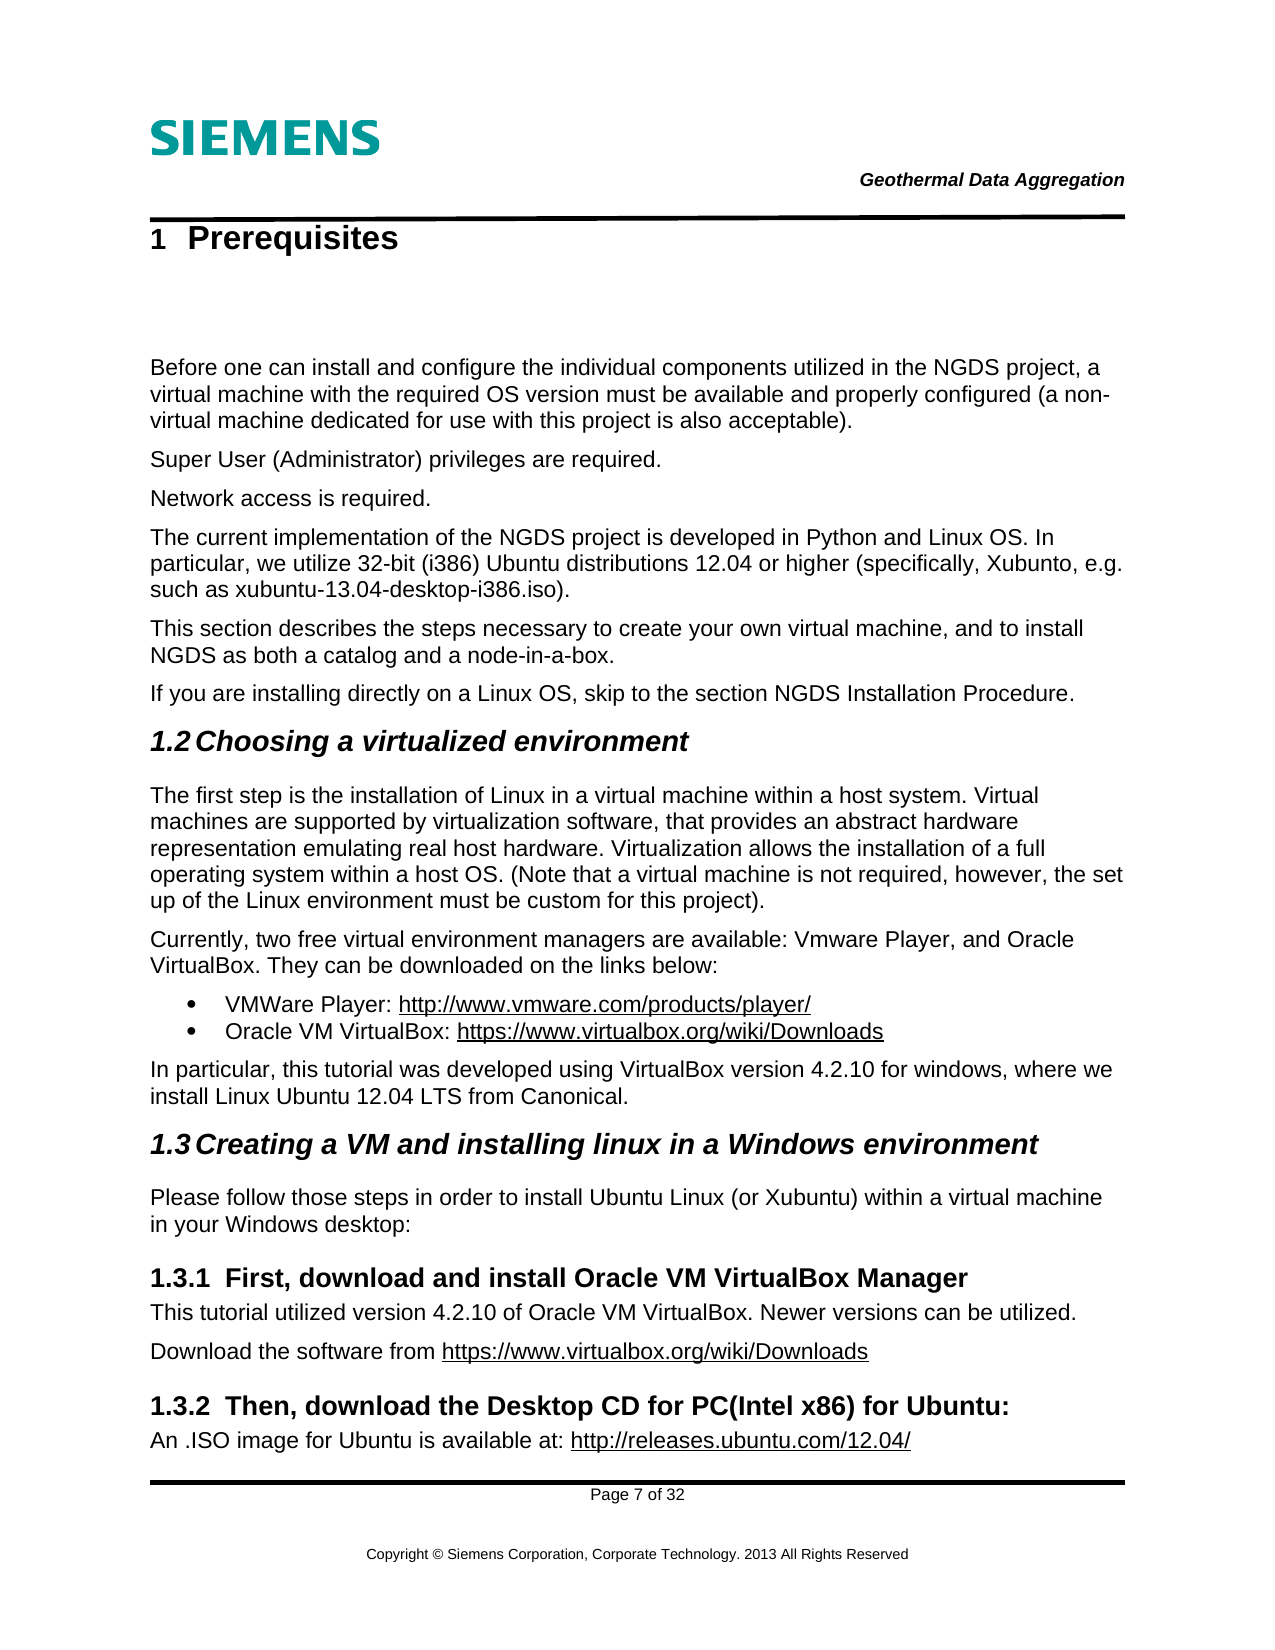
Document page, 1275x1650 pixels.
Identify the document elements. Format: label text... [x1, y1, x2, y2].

text Super User (Administrator) privileges are required. [150, 446, 1125, 472]
text Network access is required. [150, 485, 1125, 511]
subtitle Then, download the Desktop CD for PC(Intel x86) for Ubuntu: [150, 1389, 1125, 1421]
text The current implementation of the NGDS project is developed in Python and Linux OS. In particular, we utilize 32-bit (i386) Ubuntu distributions 12.04 or higher (specifically, Xubunto, e.g. such as xubuntu-13.04-desktop-i386.iso). [150, 524, 1125, 603]
subtitle First, download and install Oracle VM VirtualBox Manager [150, 1262, 1125, 1293]
text Please follow those steps in order to install Ubuntu Linux (or Xubuntu) within a virtual machine in your Windows desktop: [150, 1184, 1125, 1237]
text An .ISO image for Ubuntu is available at: http://releases.ubuntu.com/12.04/ [150, 1427, 1125, 1453]
text Before one can install and configure the individual components utilized in the NGDS project, a virtual machine with the required OS version must be available and properly configured (a non-virtual machine dedicated for use with this project is also acceptable). [150, 354, 1125, 433]
text Download the software from https://www.virtualbox.org/wiki/Downloads [150, 1338, 1125, 1364]
text This tutorial utilized version 4.2.10 of Oracle VM VirtualBox. Newer versions can be utilized. [150, 1299, 1125, 1326]
picture [150, 120, 380, 156]
text The first step is the installation of Linux in a virtual machine within a host system. Virtual machines are supported by virtualization software, that provides an abstract hardware representation emulating real host hardware. Virtualization allows the installation of a full operating system within a host OS. (Note that a virtual machine is not required, however, the set up of the Linux environment must be custom for this project). [150, 782, 1125, 913]
subtitle Choosing a virtualized environment [150, 719, 1125, 758]
subtitle Creating a VM and installing linux in a Windows environment [150, 1122, 1125, 1160]
text In particular, this tutorial was developed using VirtualBox version 4.2.10 for windows, where we install Linux Ubuntu 12.04 LTS from Canonical. [150, 1056, 1125, 1109]
list VMWare Player: http://www.vmware.com/products/player/ [187, 991, 1125, 1018]
text Currently, two free virtual environment managers are available: Vmware Player, and Oracle VirtualBox. They can be downloaded on the links below: [150, 926, 1125, 979]
text This section describes the steps necessary to create your own virtual machine, and to install NGDS as both a catalog and a node-in-a-box. [150, 615, 1125, 668]
list Oracle VM VirtualBox: https://www.virtualbox.org/wiki/Downloads [187, 1018, 1125, 1044]
subtitle Prerequisites [150, 213, 1142, 256]
